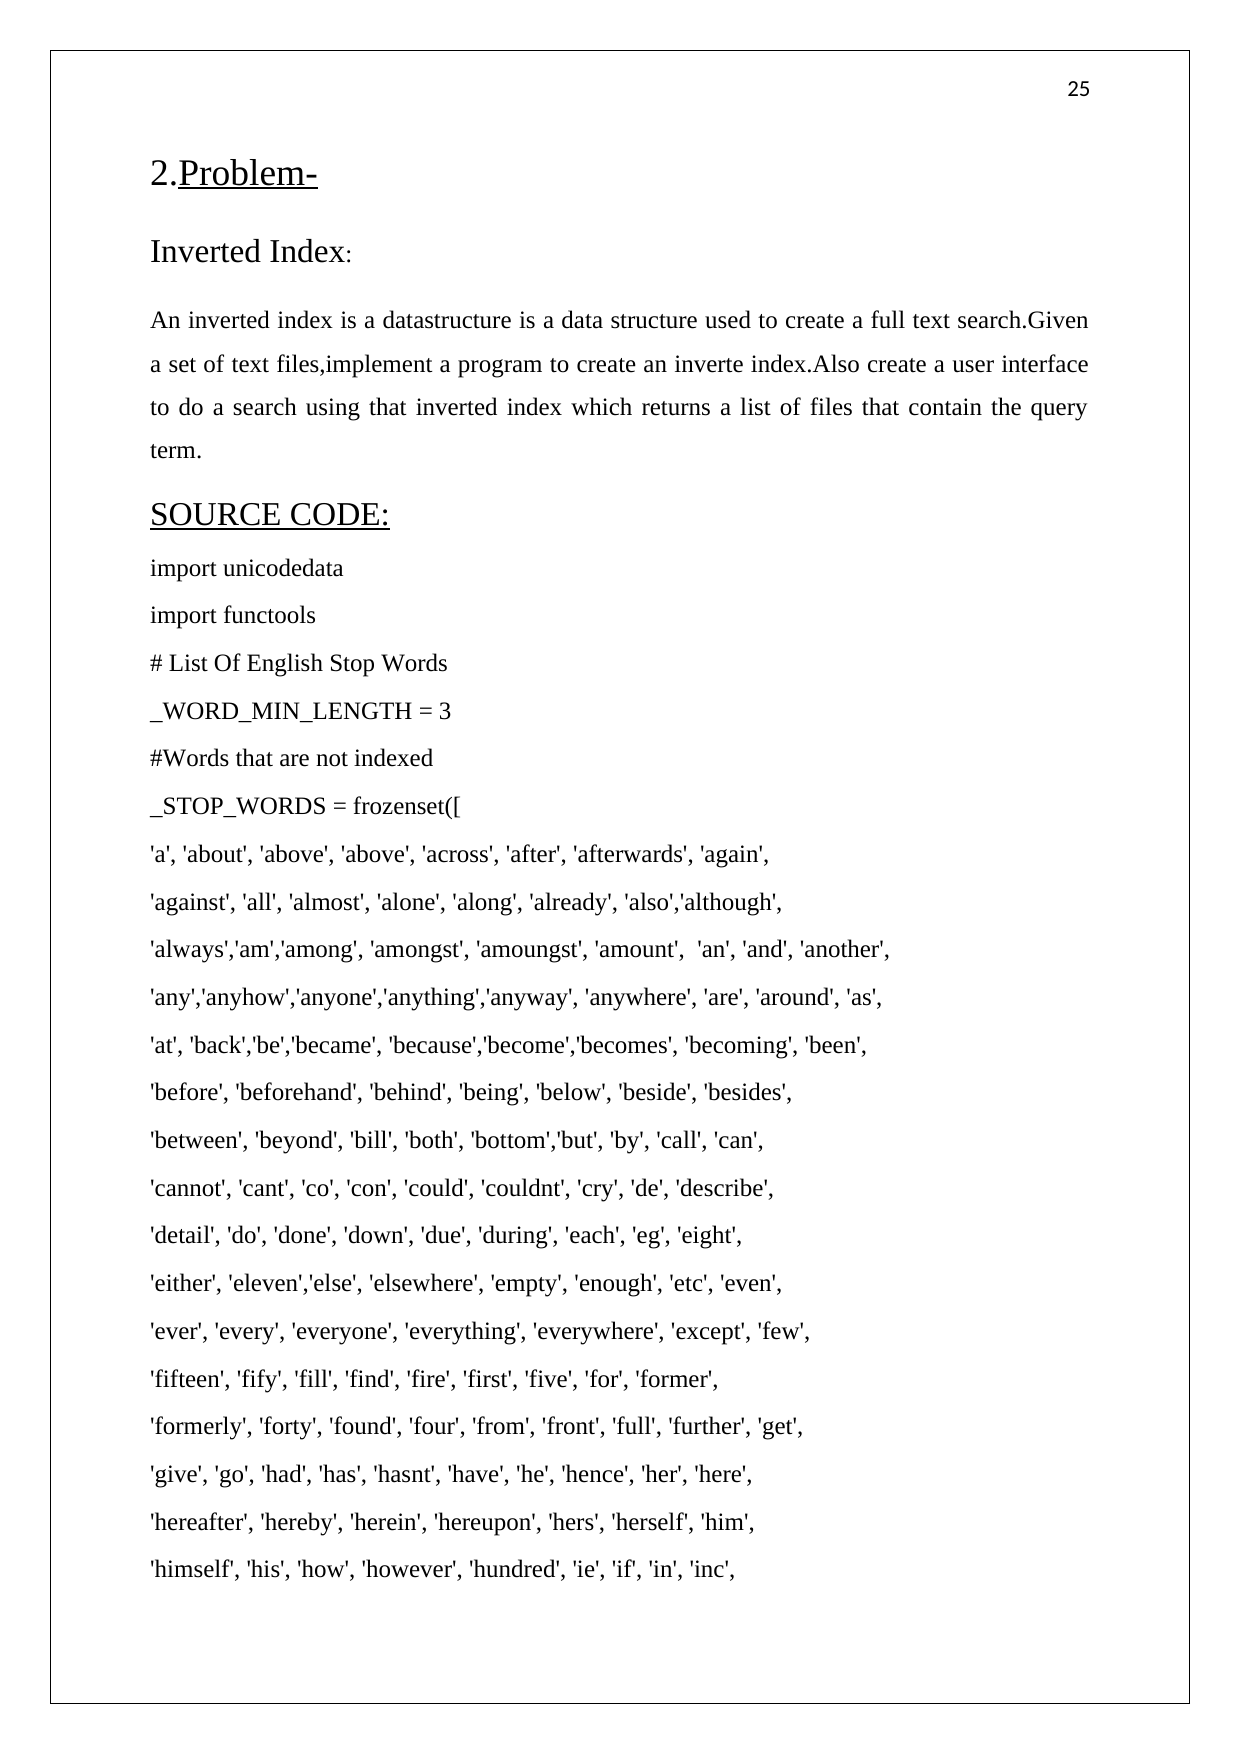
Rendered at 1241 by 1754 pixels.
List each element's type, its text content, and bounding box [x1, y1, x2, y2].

text #Words that are not indexed [150, 743, 1090, 772]
text SOURCE CODE: [150, 495, 1090, 533]
text 'detail', 'do', 'done', 'down', 'due', 'during', 'each', 'eg', 'eight', [150, 1221, 1090, 1249]
text 'at', 'back','be','became', 'because','become','becomes', 'becoming', 'been', [150, 1030, 1090, 1058]
text 'against', 'all', 'almost', 'alone', 'along', 'already', 'also','although', [150, 887, 1090, 915]
text 'fifteen', 'fify', 'fill', 'find', 'fire', 'first', 'five', 'for', 'former', [150, 1364, 1090, 1392]
text 'formerly', 'forty', 'found', 'four', 'from', 'front', 'full', 'further', 'get', [150, 1411, 1090, 1440]
text 'himself', 'his', 'how', 'however', 'hundred', 'ie', 'if', 'in', 'inc', [150, 1554, 1090, 1583]
text 'any','anyhow','anyone','anything','anyway', 'anywhere', 'are', 'around', 'as', [150, 982, 1090, 1011]
text _WORD_MIN_LENGTH = 3 [150, 696, 1090, 724]
text _STOP_WORDS = frozenset([ [150, 791, 1090, 820]
text import unicodedata [150, 553, 1090, 581]
text An inverted index is a datastructure is a data structure used to create a full text search.Given a set of text files,implement a program to create an inverte index.Also create a user interface to do a search using that inverted index which returns a list of files that contain the query term. [150, 306, 1090, 464]
text 'hereafter', 'hereby', 'herein', 'hereupon', 'hers', 'herself', 'him', [150, 1507, 1090, 1536]
text 'give', 'go', 'had', 'has', 'hasnt', 'have', 'he', 'hence', 'her', 'here', [150, 1459, 1090, 1488]
text 'before', 'beforehand', 'behind', 'being', 'below', 'beside', 'besides', [150, 1077, 1090, 1106]
text 2.Problem- [150, 150, 1090, 193]
text 'either', 'eleven','else', 'elsewhere', 'empty', 'enough', 'etc', 'even', [150, 1268, 1090, 1297]
text import functools [150, 600, 1090, 629]
text # List Of English Stop Words [150, 648, 1090, 677]
text 'between', 'beyond', 'bill', 'both', 'bottom','but', 'by', 'call', 'can', [150, 1125, 1090, 1154]
text 'cannot', 'cant', 'co', 'con', 'could', 'couldnt', 'cry', 'de', 'describe', [150, 1173, 1090, 1202]
text Inverted Index: [150, 231, 1090, 270]
text 'a', 'about', 'above', 'above', 'across', 'after', 'afterwards', 'again', [150, 839, 1090, 868]
text 'ever', 'every', 'everyone', 'everything', 'everywhere', 'except', 'few', [150, 1316, 1090, 1345]
text 'always','am','among', 'amongst', 'amoungst', 'amount', 'an', 'and', 'another', [150, 934, 1090, 963]
